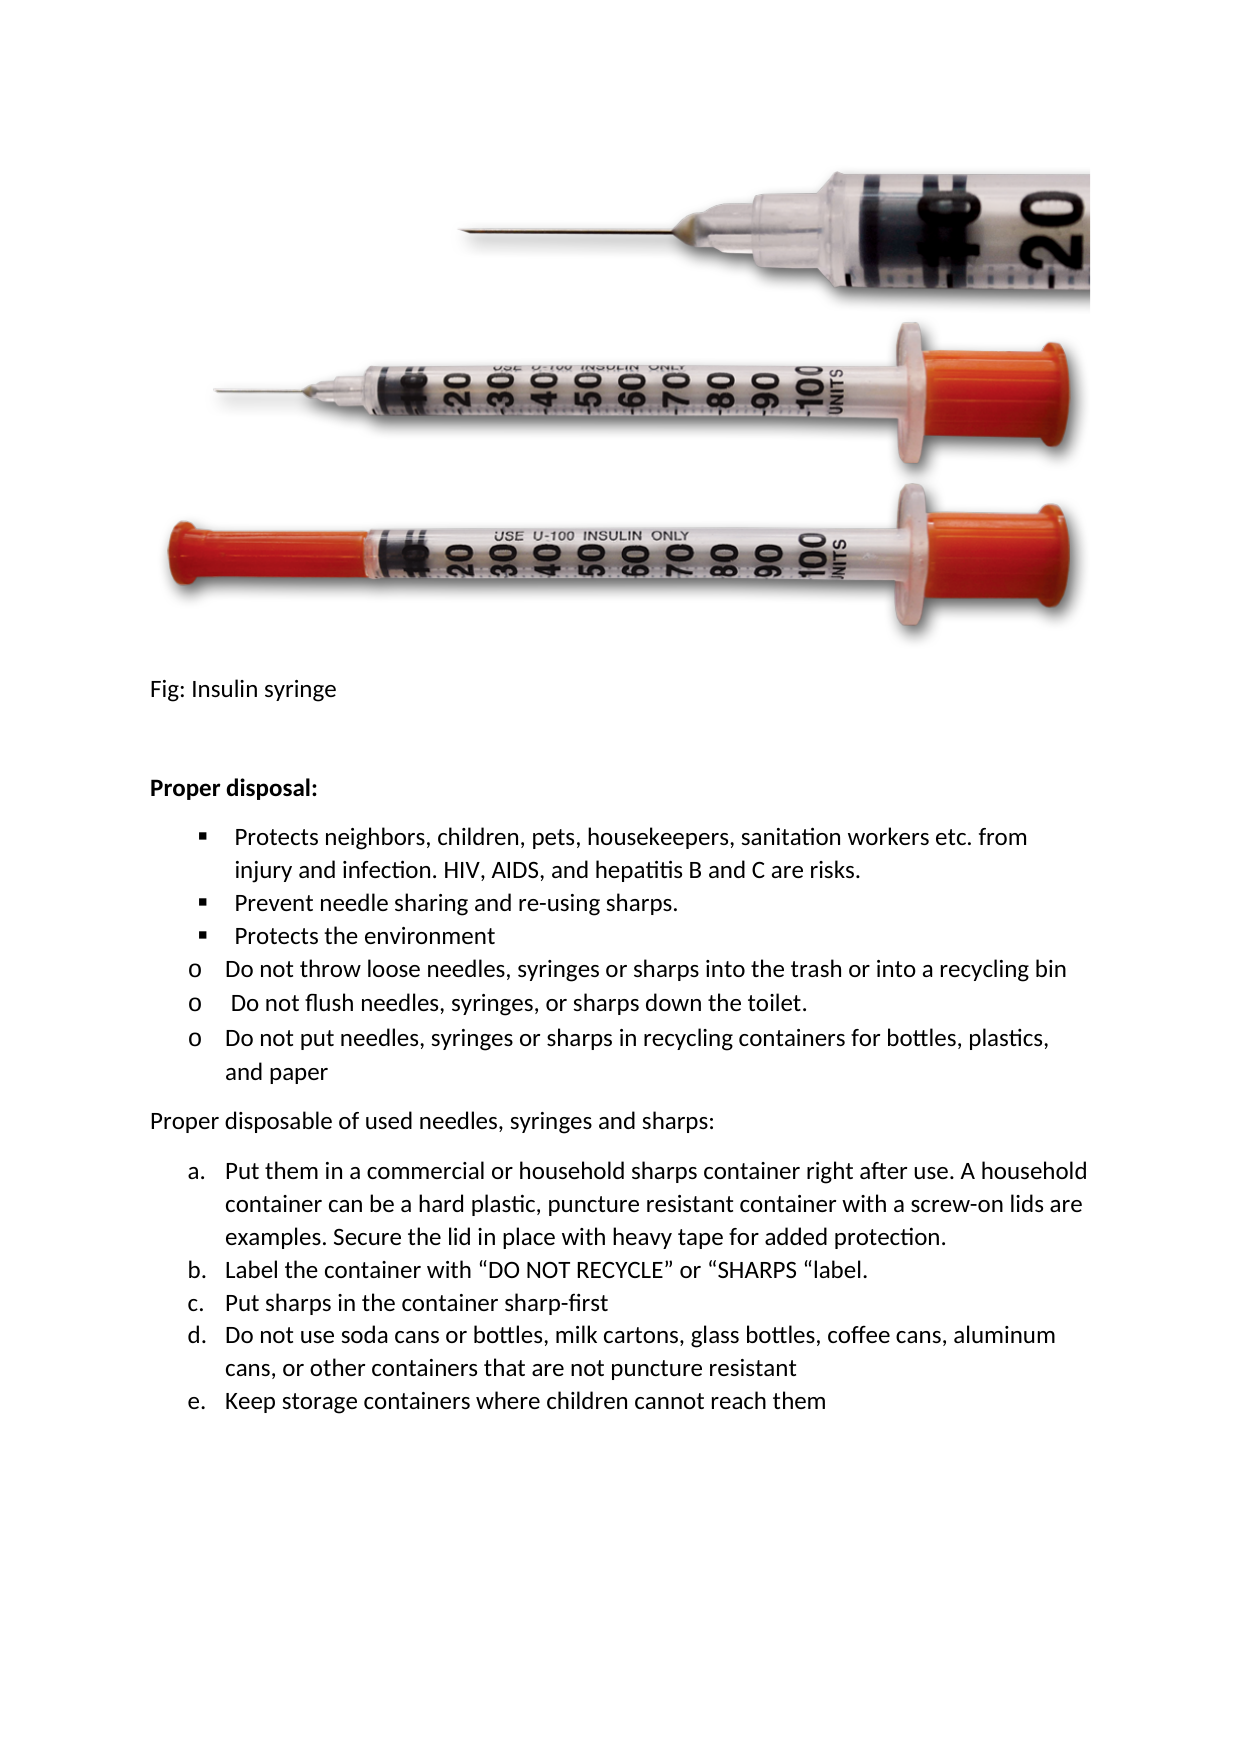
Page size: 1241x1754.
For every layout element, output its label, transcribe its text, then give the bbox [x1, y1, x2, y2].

list Do not use soda cans or bottles, milk cartons, glass bottles, coffee cans, aluminum cans, or other containers that are not puncture resistant [187, 1319, 1090, 1383]
list Protects the environment [197, 920, 1090, 951]
list Label the container with “DO NOT RECYCLE” or “SHARPS “label. [187, 1254, 1090, 1284]
list Do not put needles, syringes or sharps in recycling containers for bottles, plastics, and paper [187, 1022, 1090, 1086]
list Do not throw loose needles, syringes or sharps into the trash or into a recycling bin [187, 953, 1090, 985]
list Do not flush needles, syringes, or sharps down the toilet. [187, 987, 1090, 1019]
picture [150, 150, 1091, 654]
list Put sharps in the container sharp-first [187, 1287, 1090, 1317]
list Put them in a commercial or household sharps container right after use. A household container can be a hard plastic, puncture resistant container with a screw-on lids are examples. Secure the lid in place with heavy tape for added protection. [187, 1155, 1090, 1251]
text Fig: Insulin syringe [150, 673, 1090, 703]
list Prevent needle sharing and re-using sharps. [197, 887, 1090, 918]
list Keep storage containers where children cannot reach them [187, 1385, 1090, 1416]
list Protects neighbors, children, pets, housekeepers, sanitation workers etc. from injury and infection. HIV, AIDS, and hepatitis B and C are risks. [197, 821, 1090, 885]
text Proper disposable of used needles, syringes and sharps: [150, 1105, 1090, 1136]
text Proper disposal: [150, 772, 1090, 802]
